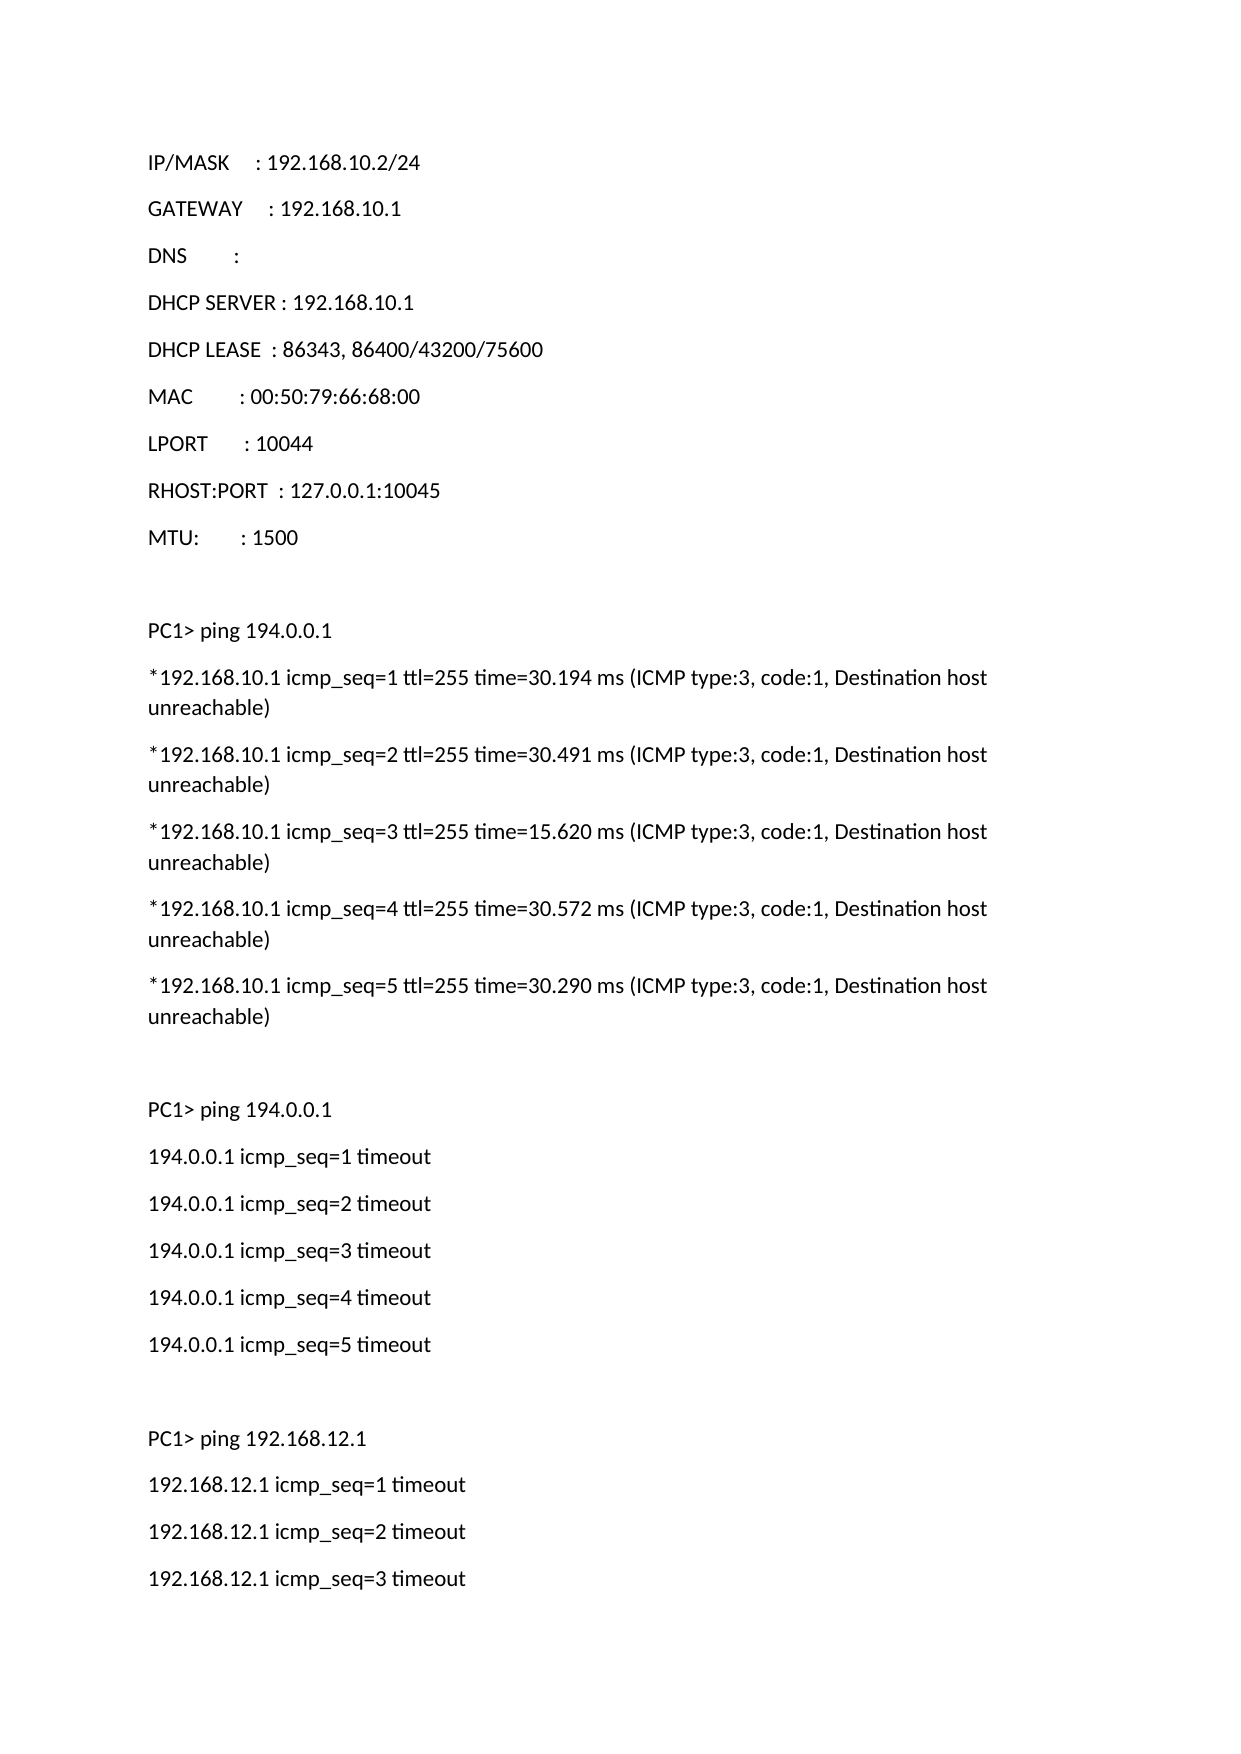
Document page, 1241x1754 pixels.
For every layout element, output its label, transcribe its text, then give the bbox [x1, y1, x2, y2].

text 194.0.0.1 icmp_seq=4 timeout [148, 1283, 1093, 1311]
text 194.0.0.1 icmp_seq=2 timeout [148, 1189, 1093, 1217]
text *192.168.10.1 icmp_seq=5 ttl=255 time=30.290 ms (ICMP type:3, code:1, Destination host unreachable) [148, 972, 1093, 1030]
text 192.168.12.1 icmp_seq=1 timeout [148, 1471, 1093, 1498]
text PC1> ping 194.0.0.1 [148, 1096, 1093, 1123]
text *192.168.10.1 icmp_seq=2 ttl=255 time=30.491 ms (ICMP type:3, code:1, Destination host unreachable) [148, 740, 1093, 798]
text DHCP SERVER : 192.168.10.1 [148, 288, 1093, 316]
text 192.168.12.1 icmp_seq=2 timeout [148, 1517, 1093, 1545]
text 192.168.12.1 icmp_seq=3 timeout [148, 1564, 1093, 1592]
text 194.0.0.1 icmp_seq=1 timeout [148, 1142, 1093, 1170]
text PC1> ping 192.168.12.1 [148, 1424, 1093, 1452]
text DHCP LEASE : 86343, 86400/43200/75600 [148, 335, 1093, 363]
text 194.0.0.1 icmp_seq=3 timeout [148, 1236, 1093, 1264]
text DNS : [148, 241, 1093, 269]
text *192.168.10.1 icmp_seq=3 ttl=255 time=15.620 ms (ICMP type:3, code:1, Destination host unreachable) [148, 817, 1093, 876]
text RHOST:PORT : 127.0.0.1:10045 [148, 476, 1093, 504]
text MAC : 00:50:79:66:68:00 [148, 382, 1093, 410]
text 194.0.0.1 icmp_seq=5 timeout [148, 1330, 1093, 1358]
text IP/MASK : 192.168.10.2/24 [148, 148, 1093, 176]
text *192.168.10.1 icmp_seq=4 ttl=255 time=30.572 ms (ICMP type:3, code:1, Destination host unreachable) [148, 894, 1093, 953]
text MTU: : 1500 [148, 523, 1093, 551]
text *192.168.10.1 icmp_seq=1 ttl=255 time=30.194 ms (ICMP type:3, code:1, Destination host unreachable) [148, 663, 1093, 721]
text GATEWAY : 192.168.10.1 [148, 194, 1093, 222]
text LPORT : 10044 [148, 429, 1093, 457]
text PC1> ping 194.0.0.1 [148, 616, 1093, 644]
